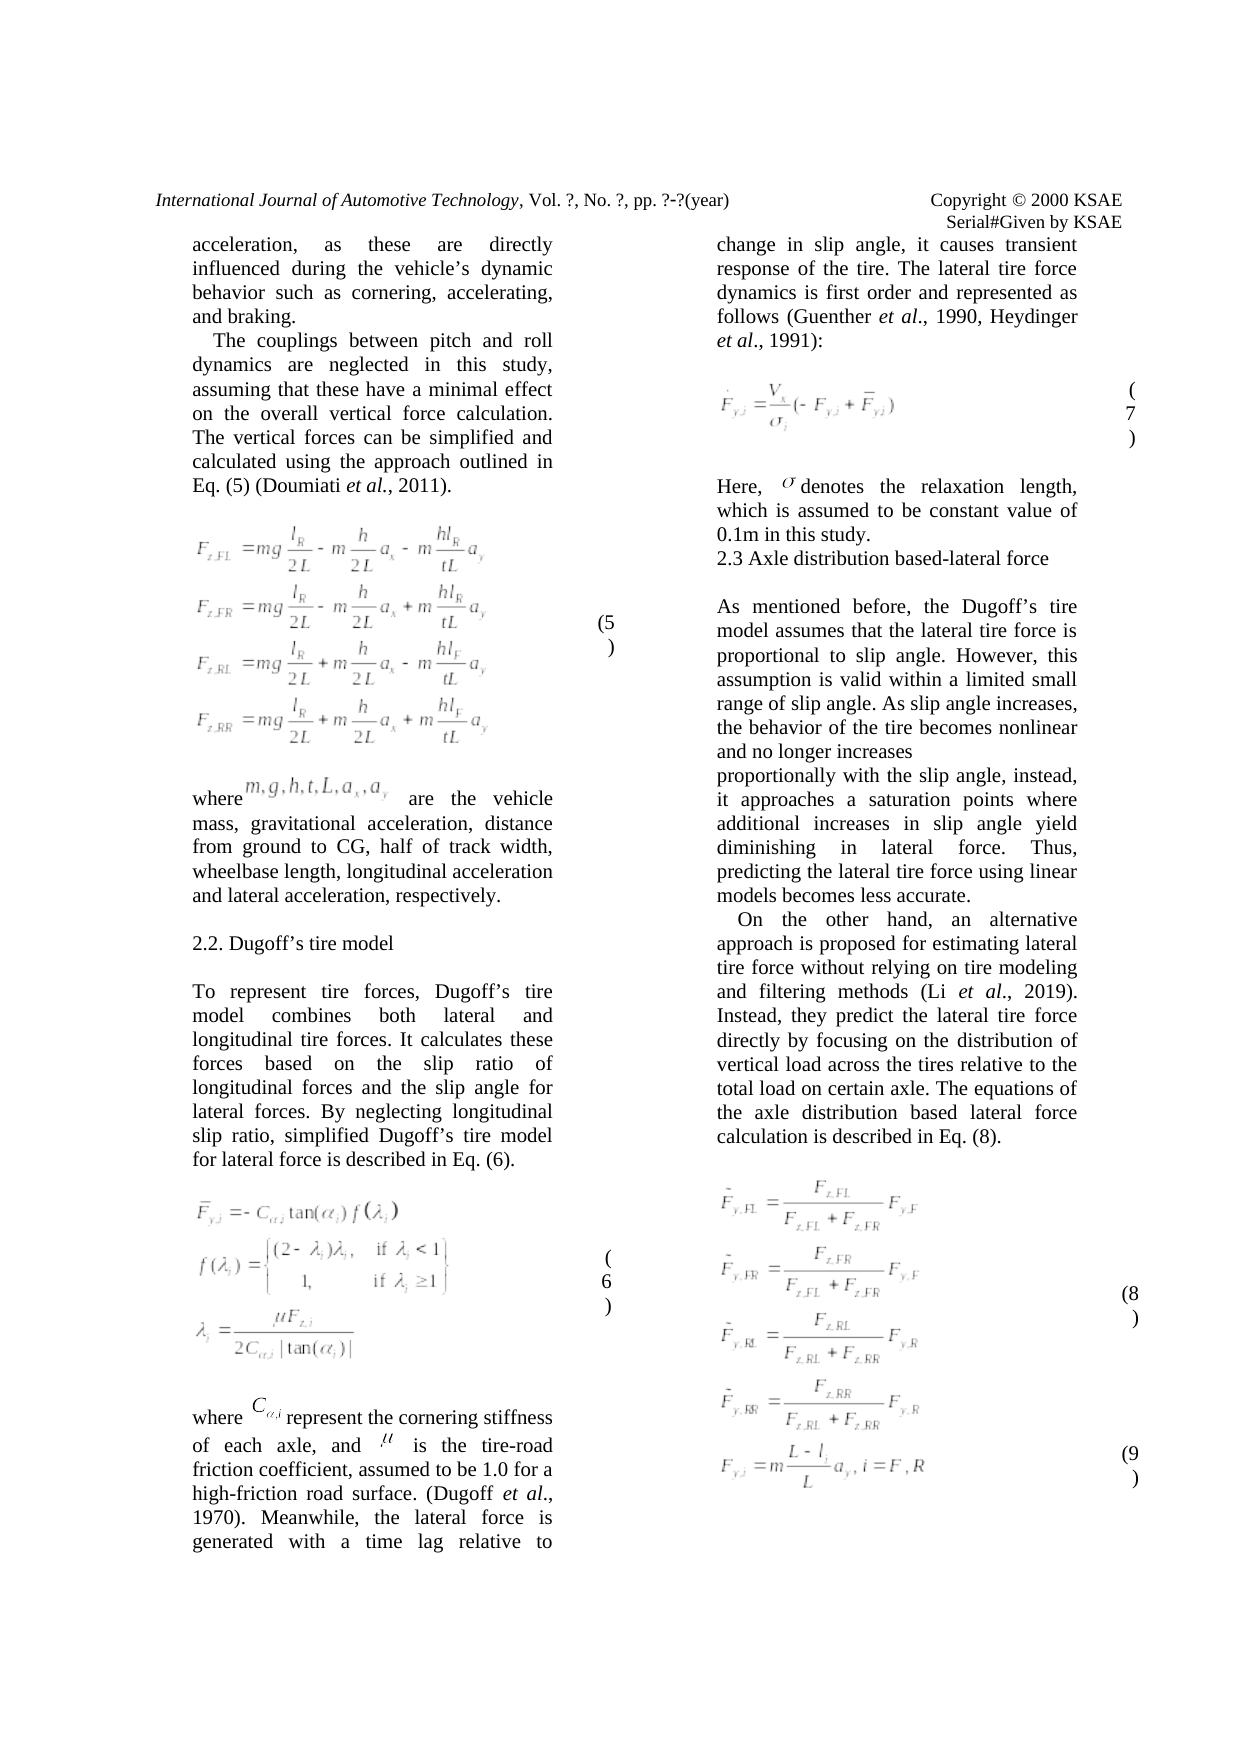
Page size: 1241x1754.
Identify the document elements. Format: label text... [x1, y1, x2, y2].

table_header (7) [1078, 376, 1133, 449]
text To represent tire forces, Dugoff’s tire model combines both lateral and longitudinal tire forces. It calculates these forces based on the slip ratio of longitudinal forces and the slip angle for lateral forces. By neglecting longitudinal slip ratio, simplified Dugoff’s tire model for lateral force is described in Eq. (6). [192, 979, 553, 1171]
table_header (6) [554, 1195, 609, 1366]
subtitle The couplings between pitch and roll dynamics are neglected in this study, assuming that these have a minimal effect on the overall vertical force calculation. The vertical forces can be simplified and calculated using the approach outlined in Eq. (5) (Doumiati et al., 2011). [192, 328, 553, 497]
table_header [661, 376, 1077, 449]
text where represent the cornering stiffness of each axle, and is the tire-road friction coefficient, assumed to be 1.0 for a high-friction road surface. (Dugoff et al., 1970). Meanwhile, the lateral force is generated with a time lag relative to change in slip angle, it causes transient response of the tire. The lateral tire force dynamics is first order and represented as follows (Guenther et al., 1990, Heydinger et al., 1991): [717, 232, 1078, 352]
text Here, denotes the relaxation length, which is assumed to be constant value of 0.1m in this study. [717, 473, 1078, 546]
text As mentioned before, the Dugoff’s tire model assumes that the lateral tire force is proportional to slip angle. However, this assumption is valid within a limited small range of slip angle. As slip angle increases, the behavior of the tire becomes nonlinear and no longer increases [717, 594, 1078, 763]
text where represent the cornering stiffness of each axle, and is the tire-road friction coefficient, assumed to be 1.0 for a high-friction road surface. (Dugoff et al., 1970). Meanwhile, the lateral force is generated with a time lag relative to change in slip angle, it causes transient response of the tire. The lateral tire force dynamics is first order and represented as follows (Guenther et al., 1990, Heydinger et al., 1991): [192, 1390, 553, 1553]
text where are the vehicle mass, gravitational acceleration, distance from ground to CG, half of track width, wheelbase length, longitudinal acceleration and lateral acceleration, respectively. [192, 772, 553, 907]
table_header [136, 521, 557, 748]
text proportionally with the slip angle, instead, it approaches a saturation points where additional increases in slip angle yield diminishing in lateral force. Thus, predicting the lateral tire force using linear models becomes less accurate. [717, 763, 1078, 907]
table_header (5) [557, 521, 609, 748]
table_header [661, 1172, 1081, 1438]
text On the other hand, an alternative approach is proposed for estimating lateral tire force without relying on tire modeling and filtering methods (Li et al., 2019). Instead, they predict the lateral tire force directly by focusing on the distribution of vertical load across the tires relative to the total load on certain axle. The equations of the axle distribution based lateral force calculation is described in Eq. (8). [717, 907, 1078, 1148]
table_header [136, 1195, 553, 1366]
table_header (8) [1081, 1172, 1133, 1438]
subtitle 2.2. Dugoff’s tire model [192, 931, 553, 955]
table_cell (9) [1081, 1438, 1133, 1493]
subtitle 2.3 Axle distribution based-lateral force [717, 546, 1078, 570]
table_cell [661, 1438, 1081, 1493]
